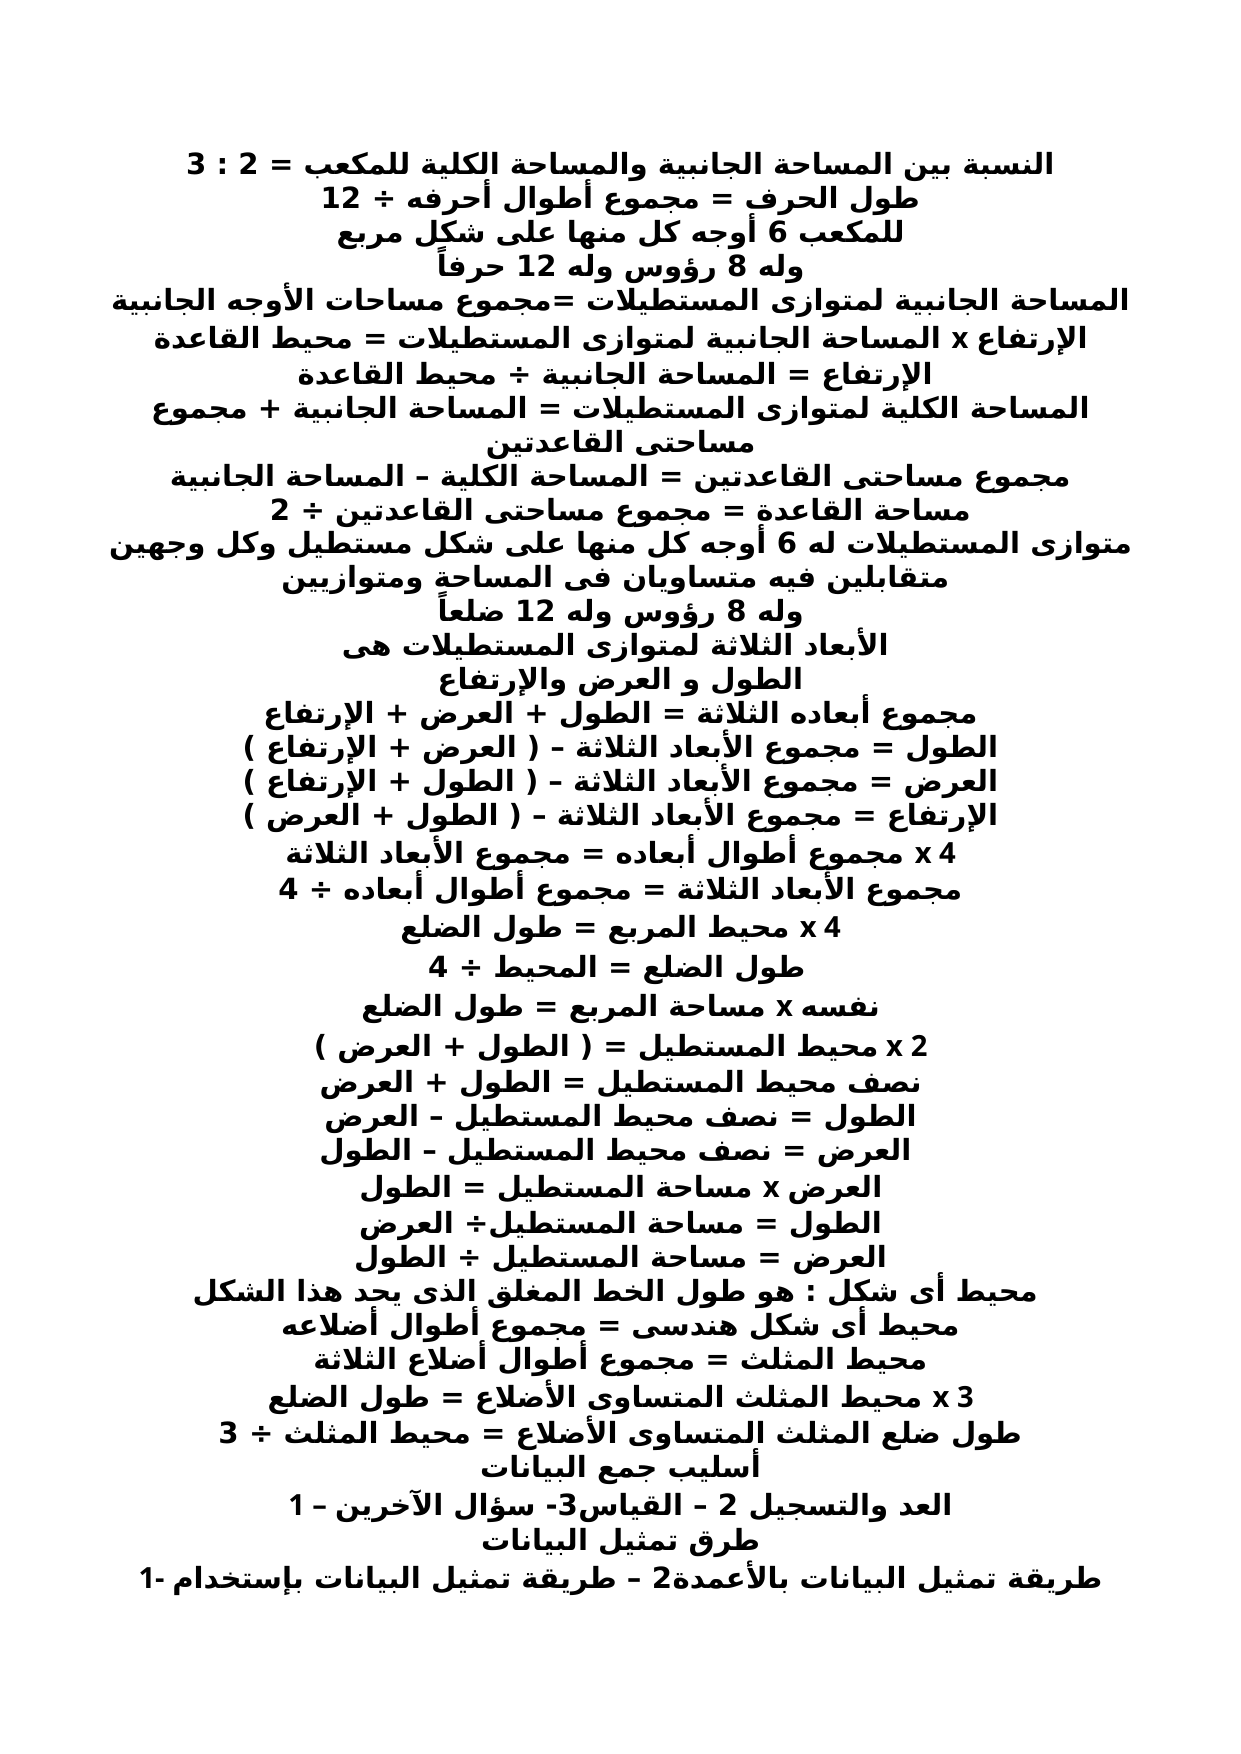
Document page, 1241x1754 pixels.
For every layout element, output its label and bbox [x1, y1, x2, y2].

text [103, 148, 1137, 1597]
